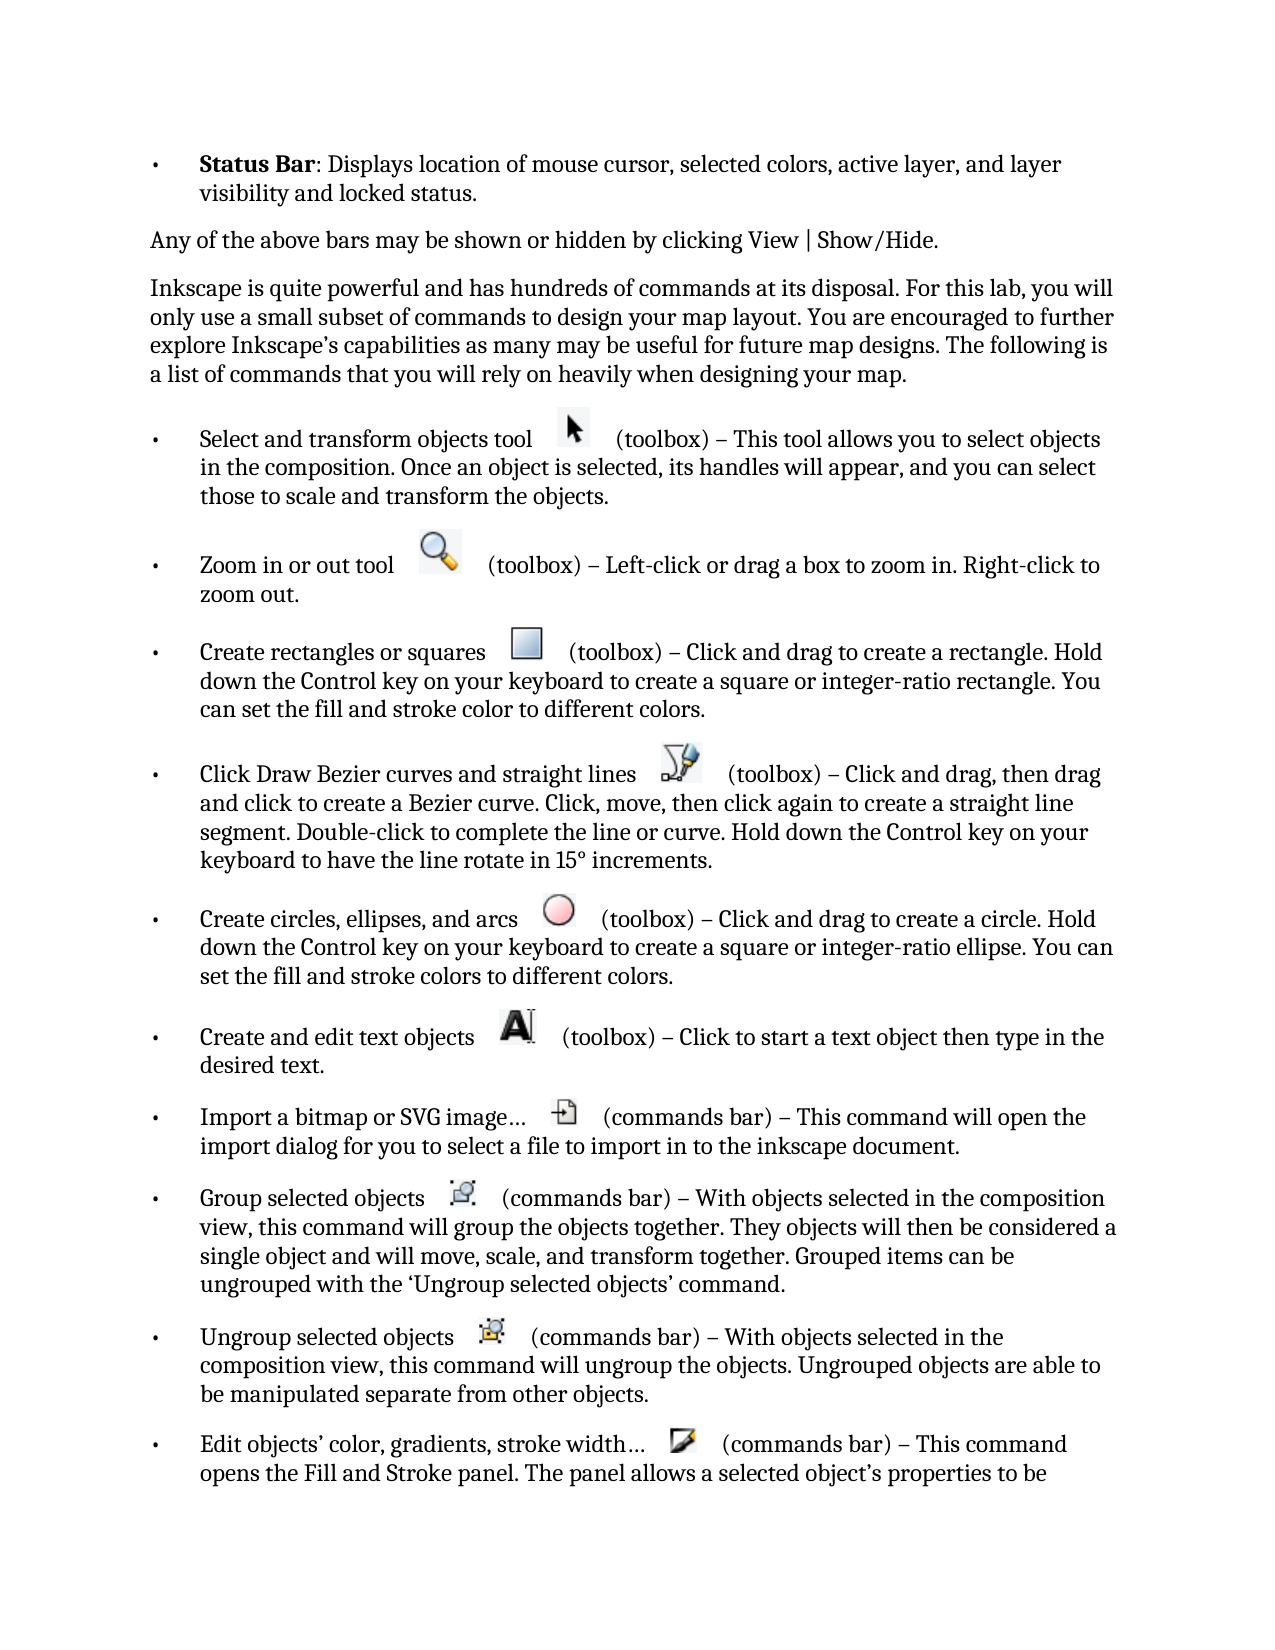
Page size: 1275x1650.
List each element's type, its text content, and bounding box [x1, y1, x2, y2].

text Inkscape is quite powerful and has hundreds of commands at its disposal. For this lab, you will only use a small subset of commands to design your map layout. You are encouraged to further explore Inkscape’s capabilities as many may be useful for future map designs. The following is a list of commands that you will rely on heavily when designing your map. [150, 274, 1125, 389]
picture [510, 627, 544, 661]
list Select and transform objects tool (toolbox) – This tool allows you to select objects in the composition. Once an object is selected, its handles will appear, and you can select those to scale and transform the objects. [150, 407, 1125, 511]
list Create circles, ellipses, and arcs (toolbox) – Click and drag to create a circle. Hold down the Control key on your keyboard to create a square or integer-ratio ellipse. You can set the fill and stroke colors to different colors. [150, 894, 1125, 991]
picture [660, 742, 703, 783]
list Zoom in or out tool (toolbox) – Left-click or drag a box to zoom in. Right-click to zoom out. [150, 529, 1125, 608]
list Status Bar: Displays location of mouse cursor, selected colors, active layer, and layer visibility and locked status. [150, 150, 1125, 207]
text Any of the above bars may be shown or hidden by clicking View | Show/Hide. [150, 226, 1125, 255]
picture [542, 893, 576, 927]
list Create rectangles or squares (toolbox) – Click and drag to create a rectangle. Hold down the Control key on your keyboard to create a square or integer-ratio rectangle. You can set the fill and stroke color to different colors. [150, 627, 1125, 724]
picture [478, 1317, 506, 1345]
picture [499, 1009, 537, 1045]
list Click Draw Bezier curves and straight lines (toolbox) – Click and drag, then drag and click to create a Bezier curve. Click, move, then click again to create a straight line segment. Double-click to complete the line or curve. Hold down the Control key on your keyboard to have the line rotate in 15° increments. [150, 743, 1125, 875]
list Import a bitmap or SVG image… (commands bar) – This command will open the import dialog for you to select a file to import in to the inkscape document. [150, 1099, 1125, 1161]
list Group selected objects (commands bar) – With objects selected in the composition view, this command will group the objects together. They objects will then be considered a single object and will move, scale, and transform together. Grouped items can be ungrouped with the ‘Ungroup selected objects’ command. [150, 1179, 1125, 1299]
picture [550, 1098, 578, 1126]
list Create and edit text objects (toolbox) – Click to start a text object then type in the desired text. [150, 1009, 1125, 1080]
list Ungroup selected objects (commands bar) – With objects selected in the composition view, this command will ungroup the objects. Ungrouped objects are able to be manipulated separate from other objects. [150, 1318, 1125, 1409]
picture [418, 529, 463, 574]
picture [449, 1179, 477, 1207]
picture [557, 407, 591, 447]
picture [670, 1427, 697, 1453]
